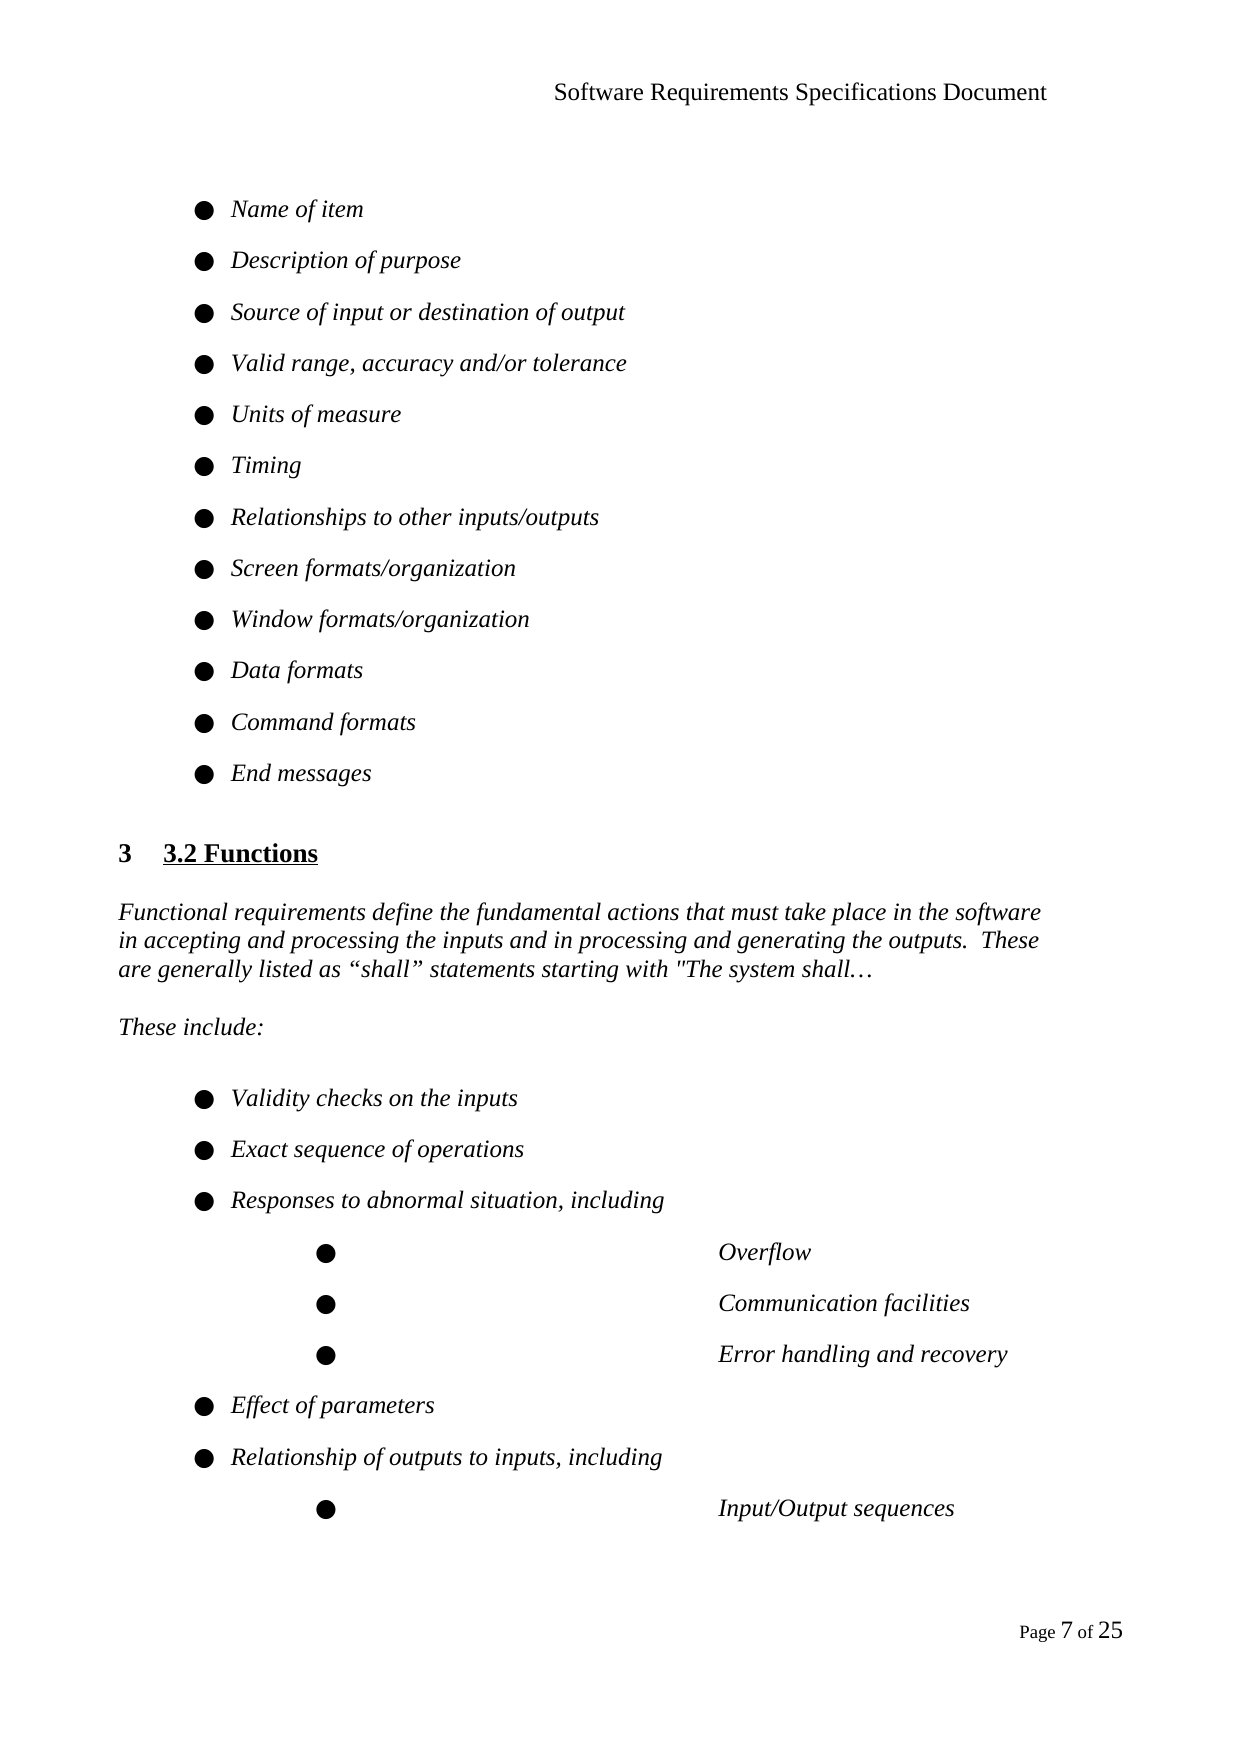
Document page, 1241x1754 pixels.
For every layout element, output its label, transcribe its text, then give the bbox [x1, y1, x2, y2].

list Name of item [193, 181, 1047, 232]
list Overflow [315, 1223, 1047, 1274]
list Valid range, accuracy and/or tolerance [193, 334, 1047, 386]
list Timing [193, 437, 1047, 488]
list Relationship of outputs to inputs, including [193, 1428, 1047, 1479]
text Functional requirements define the fundamental actions that must take place in the software in accepting and processing the inputs and in processing and generating the outputs. These are generally listed as “shall” statements starting with "The system shall… [118, 897, 1047, 983]
list Validity checks on the inputs [193, 1069, 1047, 1120]
list Source of input or destination of output [193, 283, 1047, 334]
list Description of purpose [193, 232, 1047, 283]
list Units of measure [193, 386, 1047, 437]
list Communication facilities [315, 1274, 1047, 1325]
list Screen formats/organization [193, 539, 1047, 591]
list Window formats/organization [193, 591, 1047, 642]
text These include: [118, 1012, 1047, 1040]
list Responses to abnormal situation, including [193, 1172, 1047, 1223]
list Exact sequence of operations [193, 1120, 1047, 1172]
list Data formats [193, 642, 1047, 693]
list Effect of parameters [193, 1377, 1047, 1428]
list Relationships to other inputs/outputs [193, 488, 1047, 539]
list End messages [193, 744, 1047, 796]
list Error handling and recovery [315, 1325, 1047, 1377]
list Command formats [193, 693, 1047, 744]
list 3.2 Functions [118, 837, 1047, 868]
list Input/Output sequences [315, 1479, 1047, 1530]
